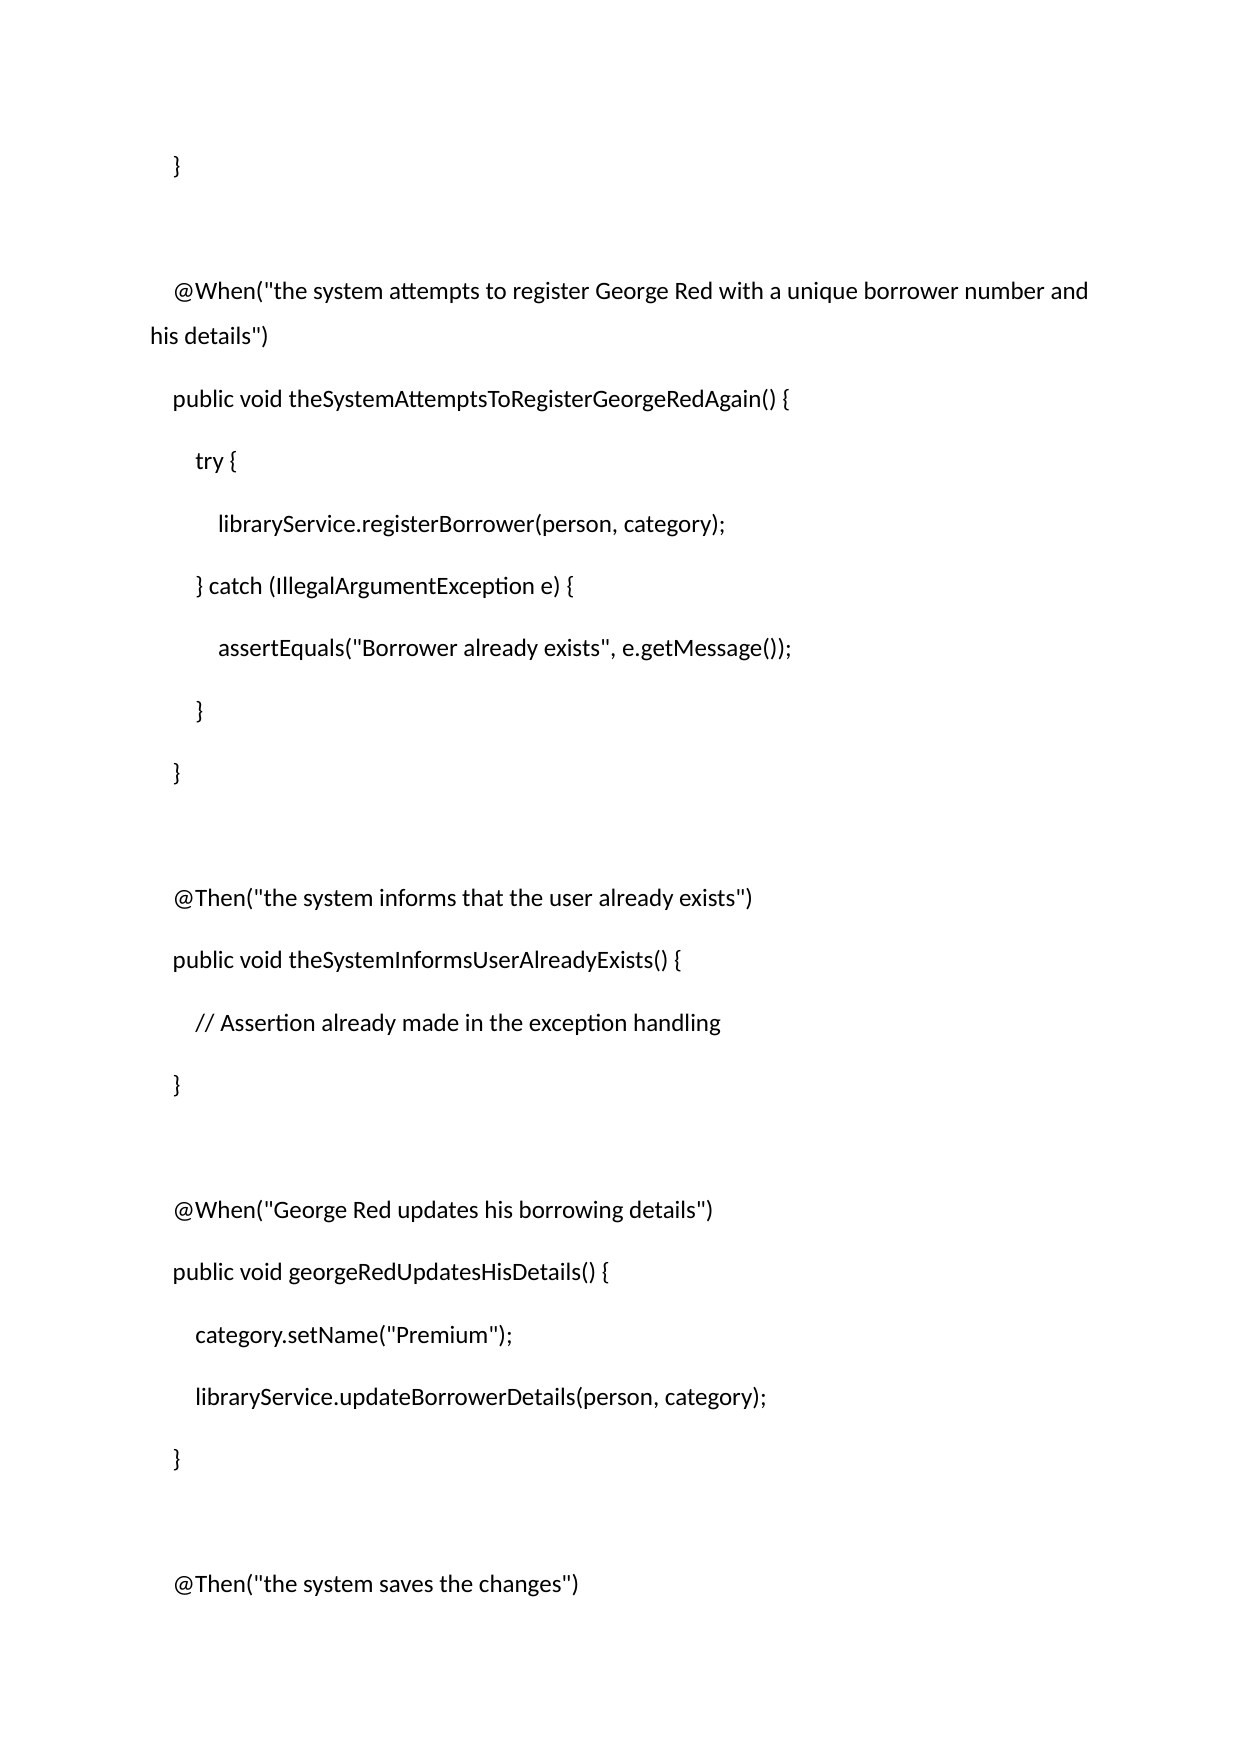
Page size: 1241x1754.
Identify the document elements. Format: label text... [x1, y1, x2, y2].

text public void theSystemAttemptsToRegisterGeorgeRedAgain() { [150, 383, 1090, 413]
text @Then("the system informs that the user already exists") [150, 882, 1090, 913]
text } [150, 695, 1090, 725]
text public void theSystemInformsUserAlreadyExists() { [150, 944, 1090, 975]
text } [150, 150, 1090, 181]
text @When("the system attempts to register George Red with a unique borrower number and his details") [150, 275, 1090, 351]
text assertEquals("Borrower already exists", e.getMessage()); [150, 632, 1090, 663]
text } [150, 1444, 1090, 1474]
text @When("George Red updates his borrowing details") [150, 1194, 1090, 1224]
text try { [150, 445, 1090, 476]
text public void georgeRedUpdatesHisDetails() { [150, 1256, 1090, 1287]
text category.setName("Premium"); [150, 1319, 1090, 1349]
text libraryService.updateBorrowerDetails(person, category); [150, 1381, 1090, 1412]
text } catch (IllegalArgumentException e) { [150, 570, 1090, 601]
text libraryService.registerBorrower(person, category); [150, 508, 1090, 538]
text } [150, 757, 1090, 788]
text @Then("the system saves the changes") [150, 1568, 1090, 1599]
text } [150, 1069, 1090, 1100]
text // Assertion already made in the exception handling [150, 1007, 1090, 1037]
